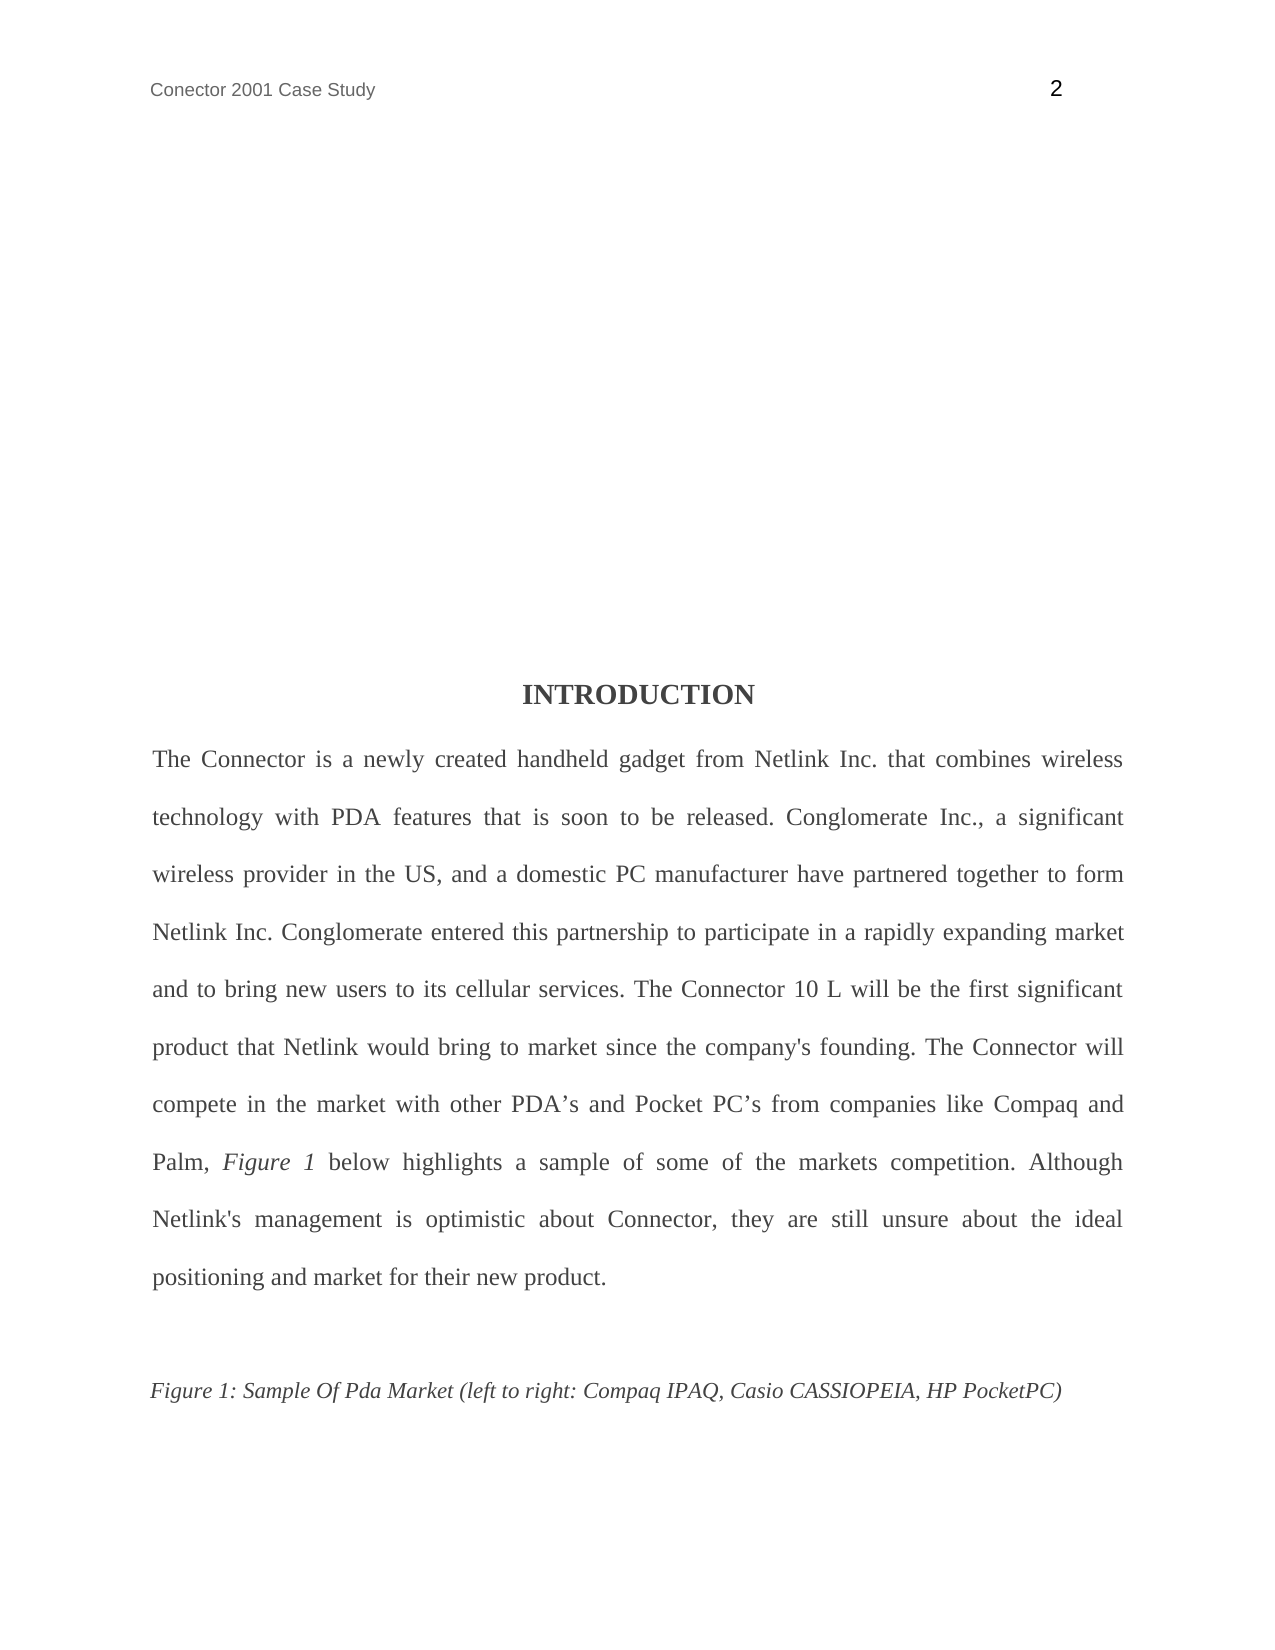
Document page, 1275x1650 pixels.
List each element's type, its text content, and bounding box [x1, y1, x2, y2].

text The Connector is a newly created handheld gadget from Netlink Inc. that combines wireless technology with PDA features that is soon to be released. Conglomerate Inc., a significant wireless provider in the US, and a domestic PC manufacturer have partnered together to form Netlink Inc. Conglomerate entered this partnership to participate in a rapidly expanding market and to bring new users to its cellular services. The Connector 10 L will be the first significant product that Netlink would bring to market since the company's founding. The Connector will compete in the market with other PDA’s and Pocket PC’s from companies like Compaq and Palm, Figure 1 below highlights a sample of some of the markets competition. Although Netlink's management is optimistic about Connector, they are still unsure about the ideal positioning and market for their new product. [152, 744, 1125, 1290]
text Figure 1: Sample Of Pda Market (left to right: Compaq IPAQ, Casio CASSIOPEIA, HP PocketPC) [150, 1377, 1125, 1403]
text INTRODUCTION [152, 677, 1125, 711]
